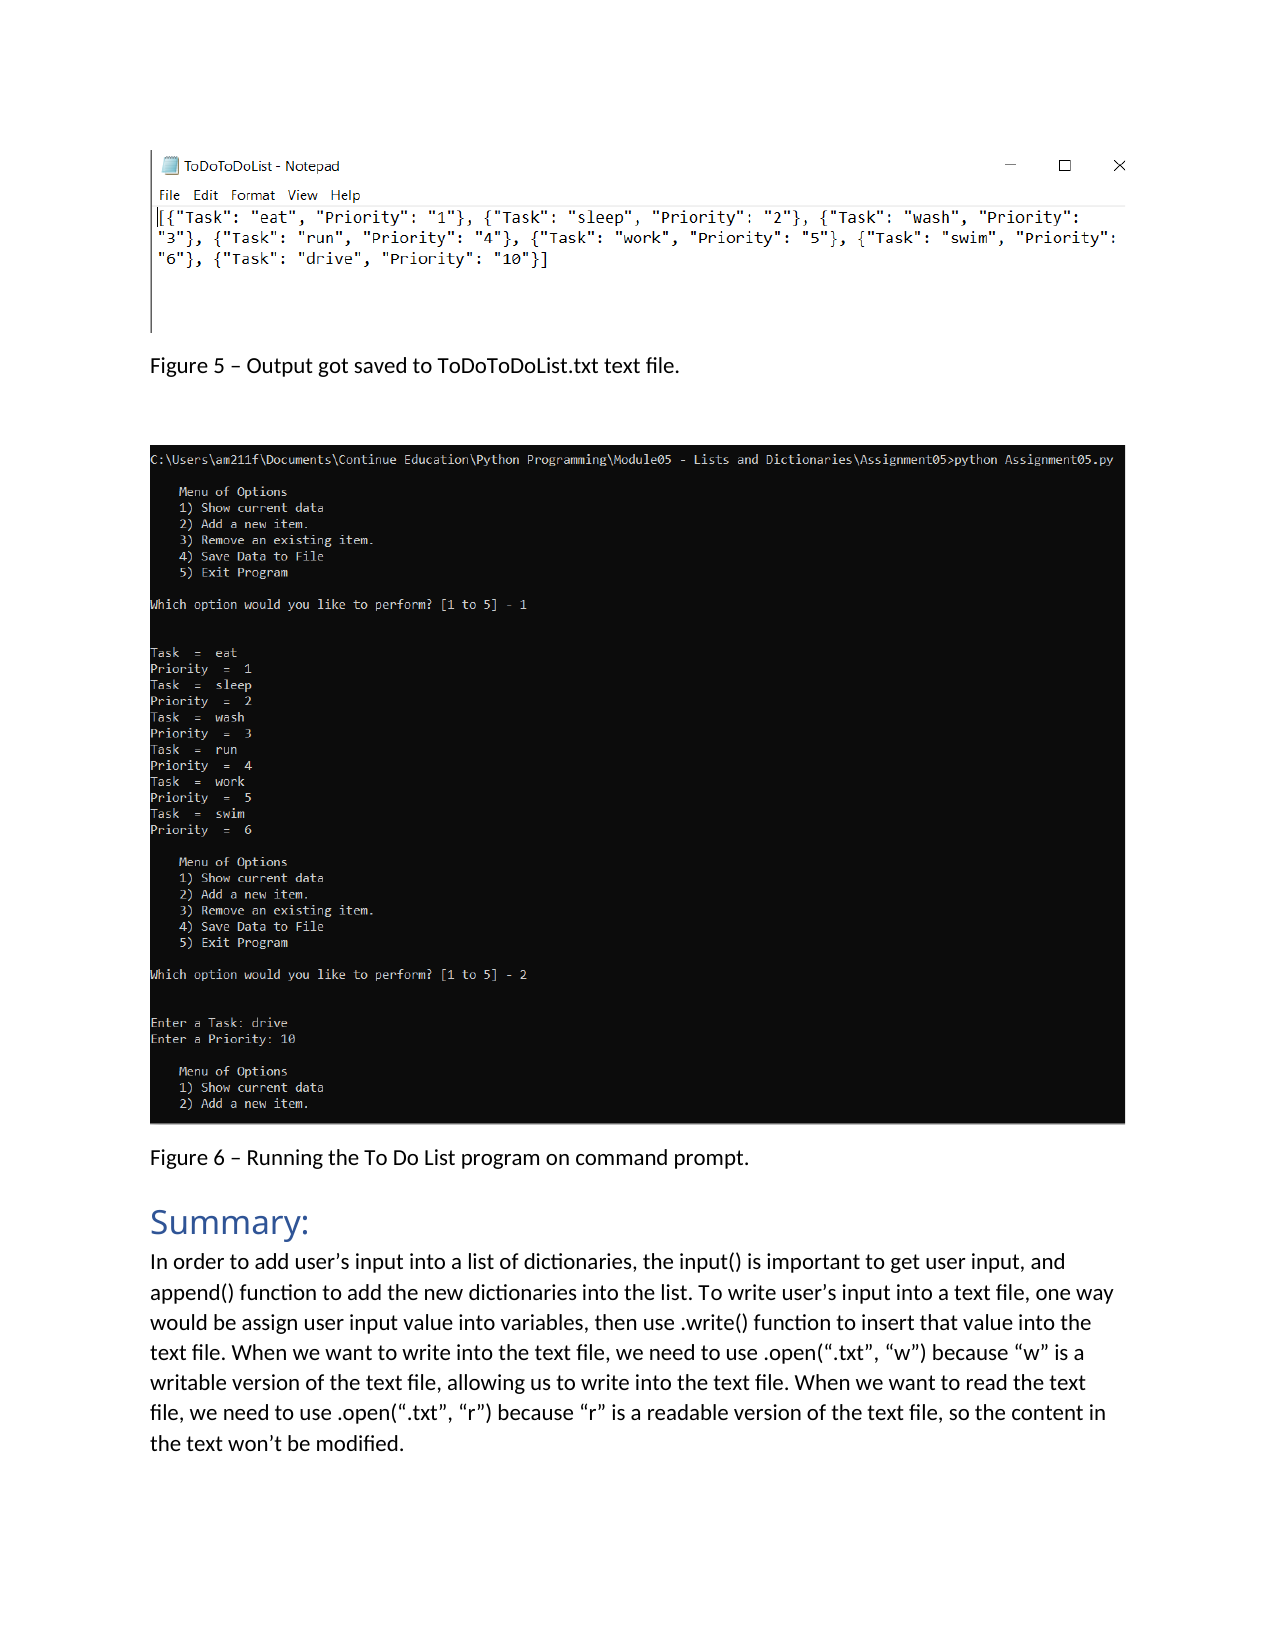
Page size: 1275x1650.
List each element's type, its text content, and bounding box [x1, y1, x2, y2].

picture [150, 445, 1125, 1125]
text Figure 6 – Running the To Do List program on command prompt. [150, 1143, 1125, 1171]
text Figure 5 – Output got saved to ToDoToDoList.txt text file. [150, 352, 1125, 379]
picture [150, 150, 1125, 333]
text In order to add user’s input into a list of dictionaries, the input() is important to get user input, and append() function to add the new dictionaries into the list. To write user’s input into a text file, one way would be assign user input value into variables, then use .write() function to insert that value into the text file. When we want to write into the text file, we need to use .open(“.txt”, “w”) because “w” is a writable version of the text file, allowing us to write into the text file. When we want to read the text file, we need to use .open(“.txt”, “r”) because “r” is a readable version of the text file, so the content in the text won’t be modified. [150, 1247, 1125, 1457]
subtitle Summary: [150, 1198, 1125, 1244]
